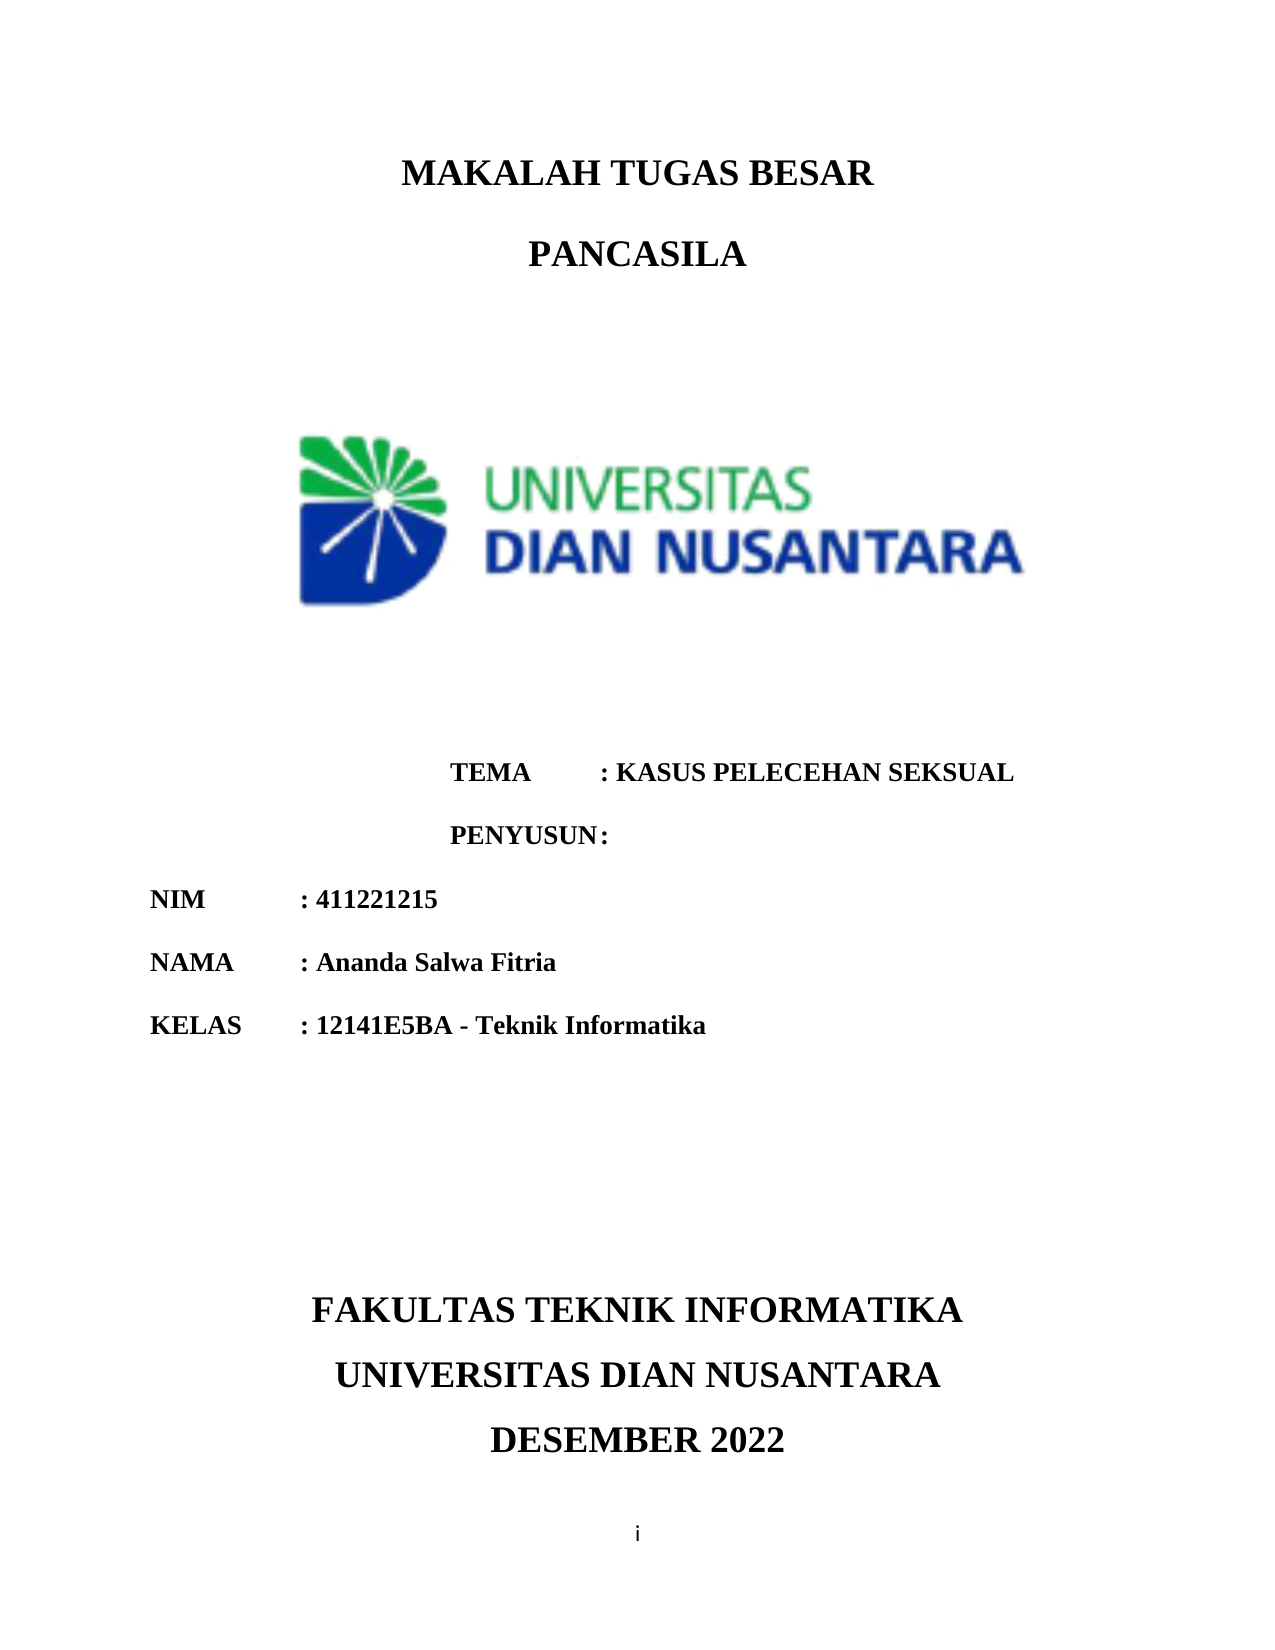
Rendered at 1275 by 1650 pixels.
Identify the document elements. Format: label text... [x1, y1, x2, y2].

text NIM : 411221215 [150, 883, 1125, 914]
text PENYUSUN : [150, 819, 1125, 851]
text TEMA : KASUS PELECEHAN SEKSUAL [150, 756, 1125, 787]
text FAKULTAS TEKNIK INFORMATIKA [150, 1288, 1125, 1331]
picture [258, 378, 1079, 654]
text KELAS : 12141E5BA - Teknik Informatika [150, 1009, 1125, 1041]
text PANCASILA [150, 231, 1125, 274]
text NAMA : Ananda Salwa Fitria [150, 946, 1125, 977]
text UNIVERSITAS DIAN NUSANTARA [150, 1353, 1125, 1396]
text MAKALAH TUGAS BESAR [150, 150, 1125, 193]
text DESEMBER 2022 [150, 1417, 1125, 1460]
